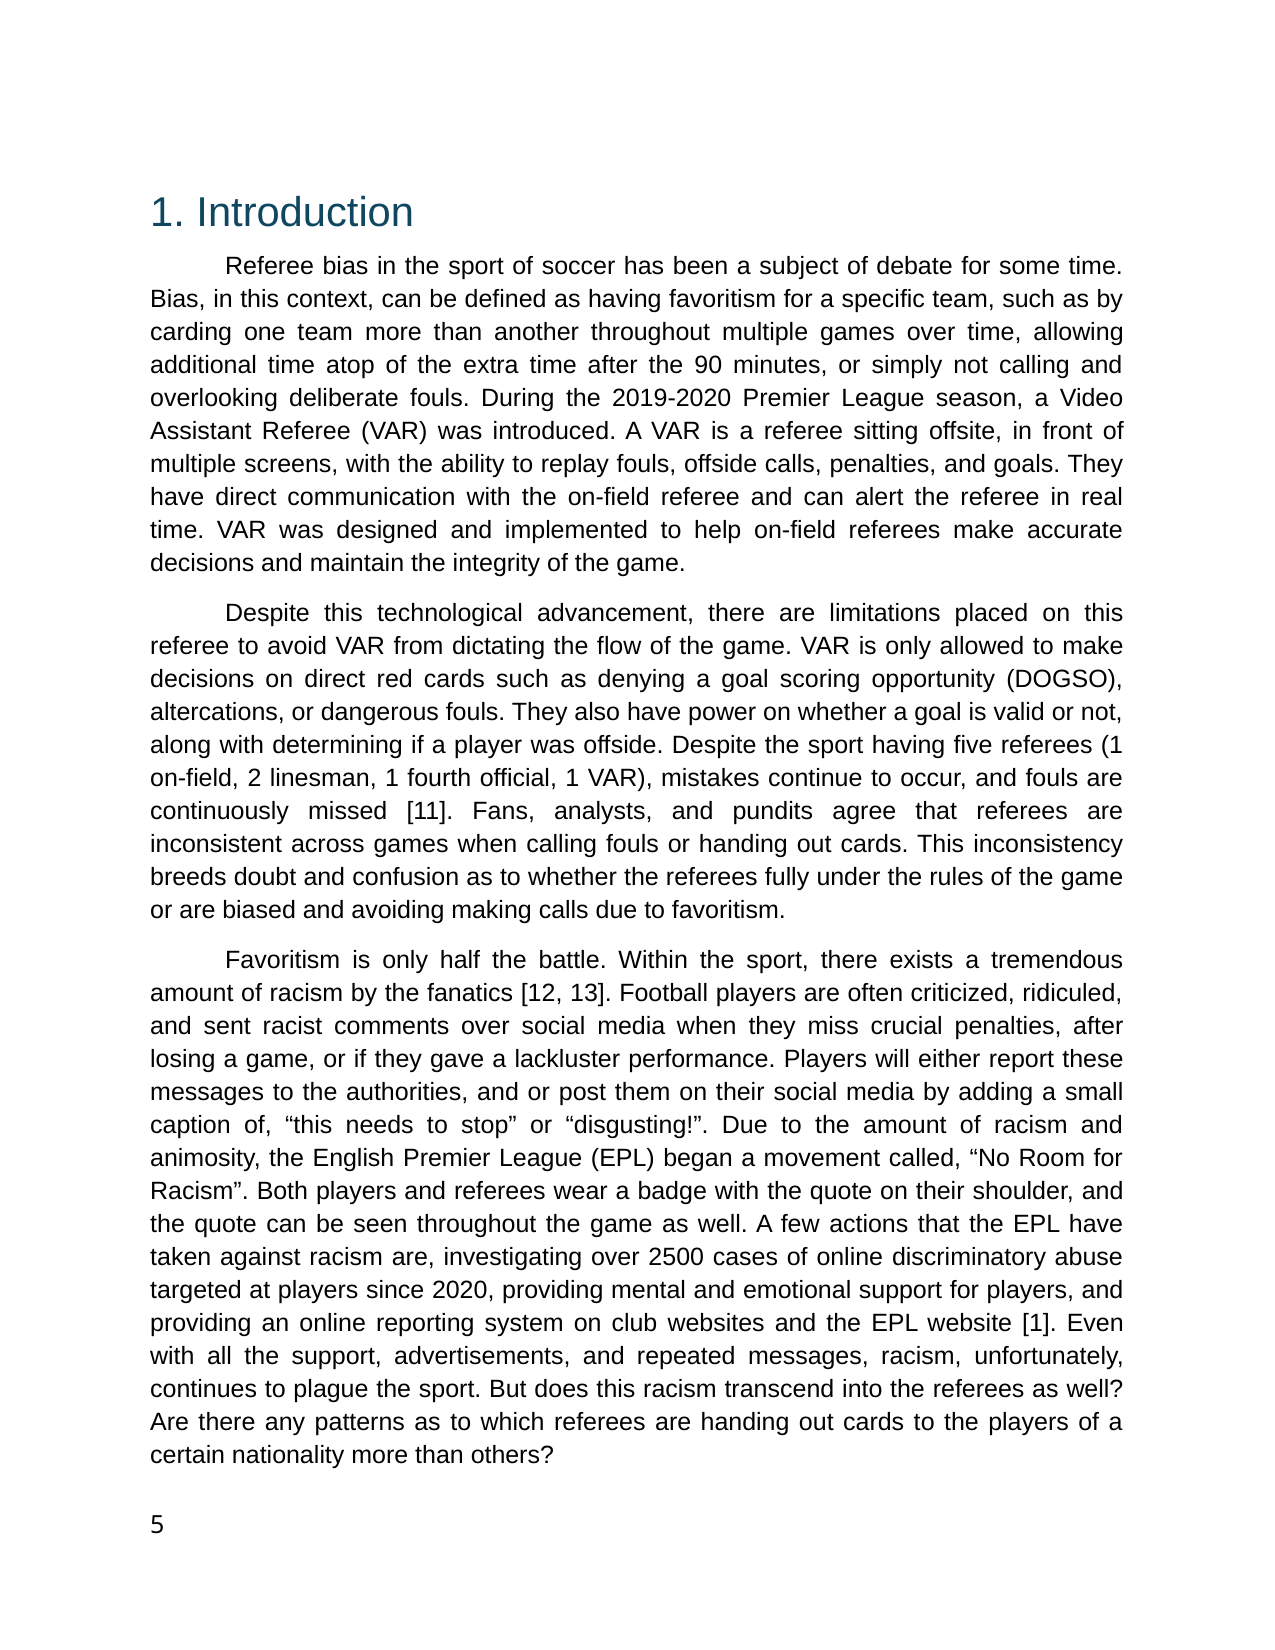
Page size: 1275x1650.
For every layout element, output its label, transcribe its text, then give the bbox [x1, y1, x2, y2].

text Despite this technological advancement, there are limitations placed on this referee to avoid VAR from dictating the flow of the game. VAR is only allowed to make decisions on direct red cards such as denying a goal scoring opportunity (DOGSO), altercations, or dangerous fouls. They also have power on whether a goal is valid or not, along with determining if a player was offside. Despite the sport having five referees (1 on-field, 2 linesman, 1 fourth official, 1 VAR), mistakes continue to occur, and fouls are continuously missed [11]. Fans, analysts, and pundits agree that referees are inconsistent across games when calling fouls or handing out cards. This inconsistency breeds doubt and confusion as to whether the referees fully under the rules of the game or are biased and avoiding making calls due to favoritism. [150, 598, 1125, 924]
text Favoritism is only half the battle. Within the sport, there exists a tremendous amount of racism by the fanatics [12, 13]. Football players are often criticized, ridiculed, and sent racist comments over social media when they miss crucial penalties, after losing a game, or if they gave a lackluster performance. Players will either report these messages to the authorities, and or post them on their social media by adding a small caption of, “this needs to stop” or “disgusting!”. Due to the amount of racism and animosity, the English Premier League (EPL) began a movement called, “No Room for Racism”. Both players and referees wear a badge with the quote on their shoulder, and the quote can be seen throughout the game as well. A few actions that the EPL have taken against racism are, investigating over 2500 cases of online discriminatory abuse targeted at players since 2020, providing mental and emotional support for players, and providing an online reporting system on club websites and the EPL website [1]. Even with all the support, advertisements, and repeated messages, racism, unfortunately, continues to plague the sport. But does this racism transcend into the referees as well? Are there any patterns as to which referees are handing out cards to the players of a certain nationality more than others? [150, 945, 1125, 1469]
subtitle 1. Introduction [150, 187, 1125, 235]
text Referee bias in the sport of soccer has been a subject of debate for some time. Bias, in this context, can be defined as having favoritism for a specific team, such as by carding one team more than another throughout multiple games over time, allowing additional time atop of the extra time after the 90 minutes, or simply not calling and overlooking deliberate fouls. During the 2019-2020 Premier League season, a Video Assistant Referee (VAR) was introduced. A VAR is a referee sitting offsite, in front of multiple screens, with the ability to replay fouls, offside calls, penalties, and goals. They have direct communication with the on-field referee and can alert the referee in real time. VAR was designed and implemented to help on-field referees make accurate decisions and maintain the integrity of the game. [150, 251, 1125, 577]
